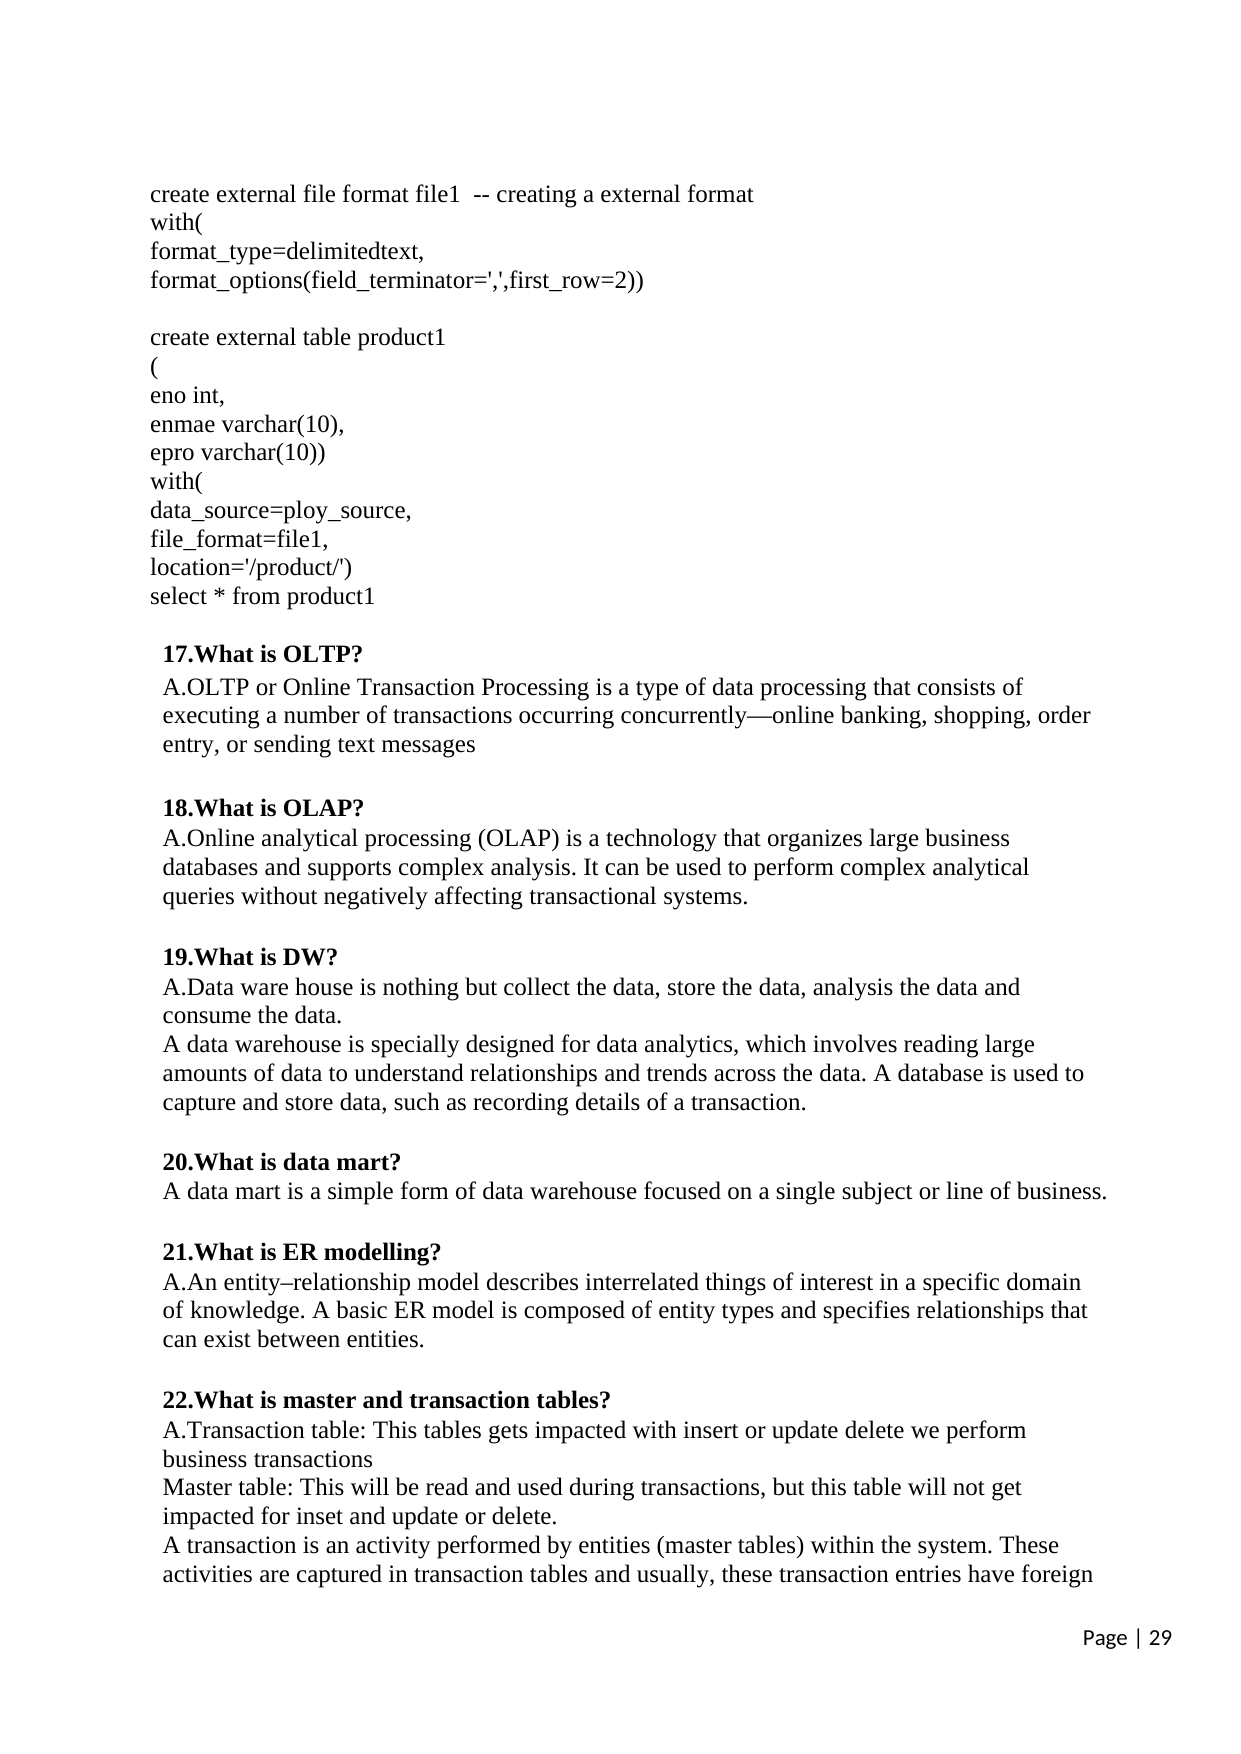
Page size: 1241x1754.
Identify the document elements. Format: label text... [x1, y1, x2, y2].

text ( [150, 351, 1172, 380]
text data_source=ploy_source, [150, 495, 1172, 524]
text create external table product1 [150, 322, 1172, 351]
subtitle 22.What is master and transaction tables? [162, 1382, 1172, 1415]
text A data mart is a simple form of data warehouse focused on a single subject or line of business. [162, 1177, 1172, 1205]
text with( [150, 207, 1172, 236]
text format_type=delimitedtext, [150, 236, 1172, 265]
text A.Transaction table: This tables gets impacted with insert or update delete we perform business transactions [162, 1415, 1057, 1472]
text Master table: This will be read and used during transactions, but this table will not get impacted for inset and update or delete. [162, 1472, 1108, 1530]
subtitle 17.What is OLTP? [162, 639, 1172, 667]
text A.Data ware house is nothing but collect the data, store the data, analysis the data and consume the data. [162, 972, 1099, 1029]
text create external file format file1 -- creating a external format [150, 179, 1172, 207]
text with( [150, 466, 1172, 495]
subtitle 18.What is OLAP? [162, 791, 1172, 823]
text A.Online analytical processing (OLAP) is a technology that organizes large business databases and supports complex analysis. It can be used to perform complex analytical queries without negatively affecting transactional systems. [162, 823, 1105, 910]
text eno int, [150, 380, 1172, 409]
subtitle 21.What is ER modelling? [162, 1234, 1172, 1267]
text enmae varchar(10), [150, 409, 1172, 437]
text A.OLTP or Online Transaction Processing is a type of data processing that consists of executing a number of transactions occurring concurrently—online banking, shopping, order entry, or sending text messages [162, 672, 1097, 758]
text epro varchar(10)) [150, 437, 1172, 466]
text A.An entity–relationship model describes interrelated things of interest in a specific domain of knowledge. A basic ER model is composed of entity types and specifies relationships that can exist between entities. [162, 1267, 1096, 1353]
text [162, 1530, 1114, 1587]
text format_options(field_terminator=',',first_row=2)) [150, 265, 1172, 294]
text select * from product1 [150, 581, 1172, 610]
text location='/product/') [150, 552, 1172, 581]
subtitle 20.What is data mart? [162, 1144, 1172, 1177]
text file_format=file1, [150, 524, 1172, 552]
text A data warehouse is specially designed for data analytics, which involves reading large amounts of data to understand relationships and trends across the data. A database is used to capture and store data, such as recording details of a transaction. [162, 1029, 1119, 1115]
subtitle 19.What is DW? [162, 938, 1172, 972]
